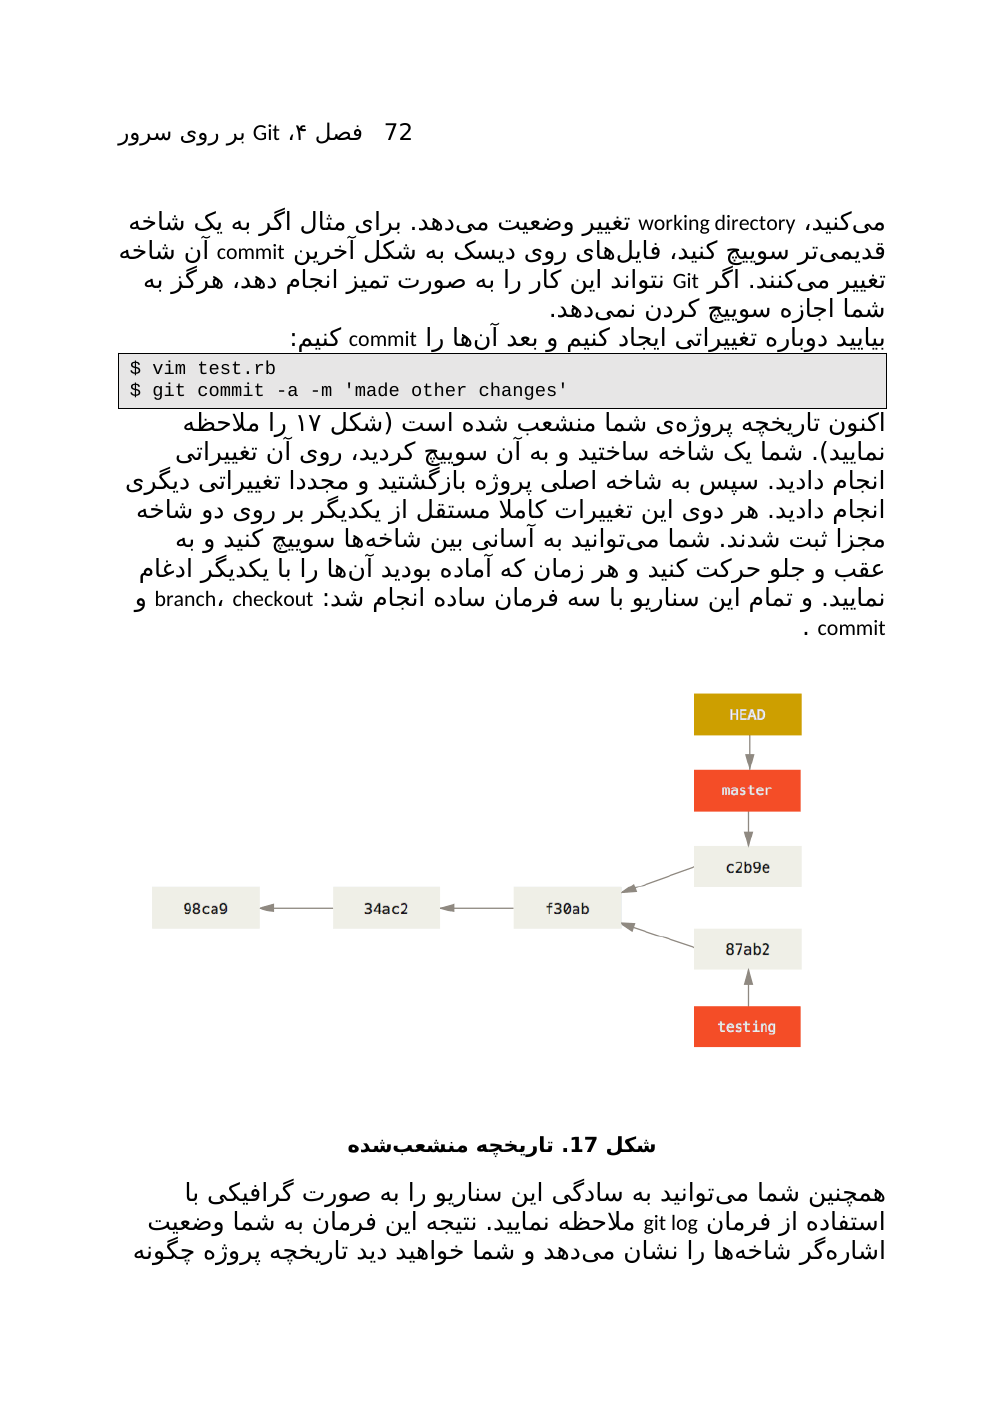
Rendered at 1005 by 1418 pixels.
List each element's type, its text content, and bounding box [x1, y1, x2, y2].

text شکل 17. تاریخچه منشعب‌شده [118, 1133, 886, 1157]
text بیایید دوباره تغییراتی ایجاد کنیم و بعد آن‌ها را commit کنیم: [118, 323, 886, 353]
picture [118, 641, 886, 1133]
table_header $ vim test.rb $ git commit -a -m 'made other changes' [119, 354, 886, 407]
text اکنون تاریخچه پروژه‌ی شما منشعب شده است (شکل ۱۷ را ملاحظه نمایید). شما یک شاخه ساختید و به آن سوییچ کردید، روی آن تغییراتی انجام دادید. سپس به شاخه اصلی پروژه بازگشتید و مجددا تغییراتی دیگری انجام دادید. هر دوی این تغییرات کاملا مستقل از یکدیگر بر روی دو شاخه مجزا ثبت شدند. شما می‌توانید به آسانی بین شاخه‌ها سوییچ کنید و به عقب و جلو حرکت کنید و هر زمان که آماده بودید آن‌ها را با یکدیگر ادغام نمایید. و تمام این سناریو با سه فرمان ساده انجام شد: branch، checkout و commit . [118, 409, 886, 641]
